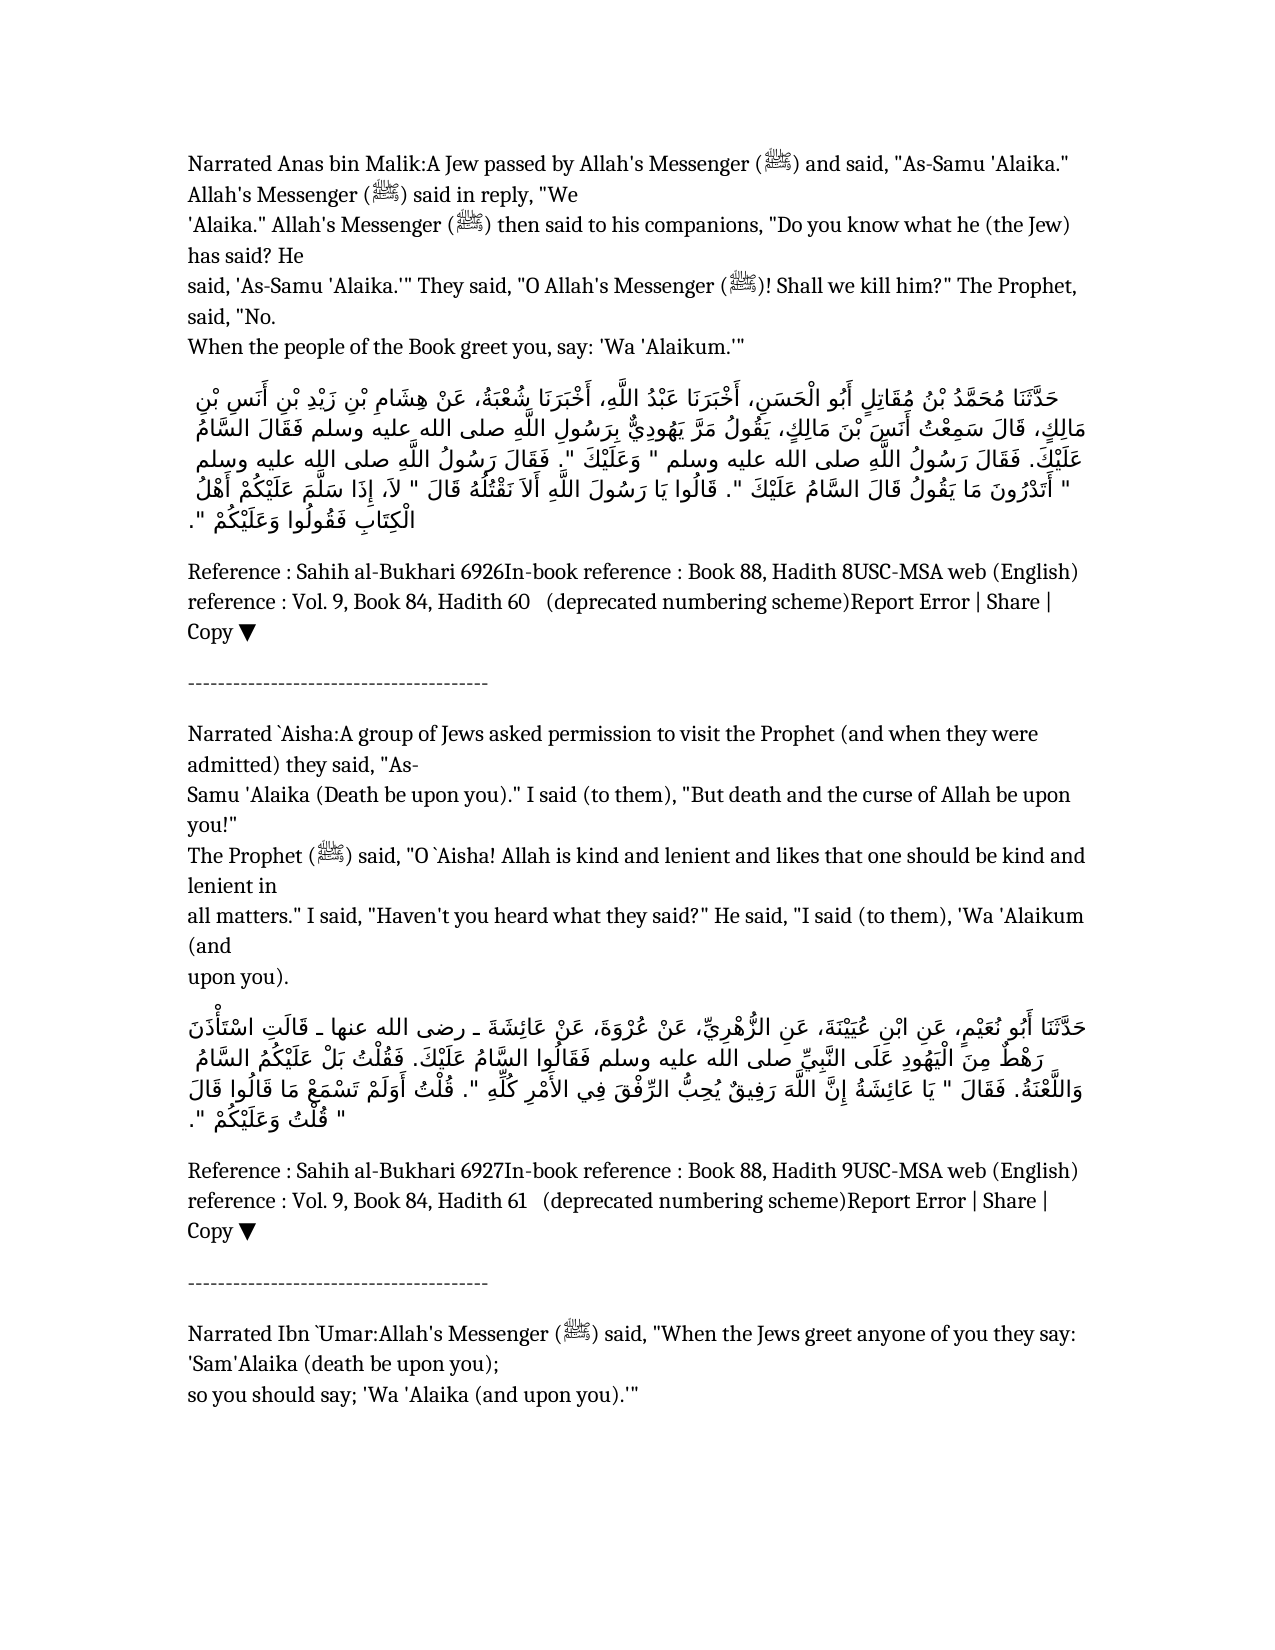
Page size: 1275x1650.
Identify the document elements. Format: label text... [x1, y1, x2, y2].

text Reference : Sahih al-Bukhari 6926In-book reference : Book 88, Hadith 8USC-MSA web (English) reference : Vol. 9, Book 84, Hadith 60 (deprecated numbering scheme)Report Error | Share | Copy ▼ [187, 559, 1087, 646]
text ---------------------------------------- [187, 1269, 1087, 1296]
text حَدَّثَنَا مُحَمَّدُ بْنُ مُقَاتِلٍ أَبُو الْحَسَنِ، أَخْبَرَنَا عَبْدُ اللَّهِ، أَخْبَرَنَا شُعْبَةُ، عَنْ هِشَامِ بْنِ زَيْدِ بْنِ أَنَسِ بْنِ مَالِكٍ، قَالَ سَمِعْتُ أَنَسَ بْنَ مَالِكٍ، يَقُولُ مَرَّ يَهُودِيٌّ بِرَسُولِ اللَّهِ صلى الله عليه وسلم فَقَالَ السَّامُ عَلَيْكَ‏.‏ فَقَالَ رَسُولُ اللَّهِ صلى الله عليه وسلم ‏"‏ وَعَلَيْكَ ‏"‏‏.‏ فَقَالَ رَسُولُ اللَّهِ صلى الله عليه وسلم ‏"‏ أَتَدْرُونَ مَا يَقُولُ قَالَ السَّامُ عَلَيْكَ ‏"‏‏.‏ قَالُوا يَا رَسُولَ اللَّهِ أَلاَ نَقْتُلُهُ قَالَ ‏"‏ لاَ، إِذَا سَلَّمَ عَلَيْكُمْ أَهْلُ الْكِتَابِ فَقُولُوا وَعَلَيْكُمْ ‏"‏‏.‏ [187, 385, 1087, 534]
text ---------------------------------------- [187, 670, 1087, 697]
text Narrated Ibn `Umar:Allah's Messenger (ﷺ) said, "When the Jews greet anyone of you they say: 'Sam'Alaika (death be upon you); so you should say; 'Wa 'Alaika (and upon you).'" [187, 1320, 1087, 1408]
text حَدَّثَنَا أَبُو نُعَيْمٍ، عَنِ ابْنِ عُيَيْنَةَ، عَنِ الزُّهْرِيِّ، عَنْ عُرْوَةَ، عَنْ عَائِشَةَ ـ رضى الله عنها ـ قَالَتِ اسْتَأْذَنَ رَهْطٌ مِنَ الْيَهُودِ عَلَى النَّبِيِّ صلى الله عليه وسلم فَقَالُوا السَّامُ عَلَيْكَ‏.‏ فَقُلْتُ بَلْ عَلَيْكُمُ السَّامُ وَاللَّعْنَةُ‏.‏ فَقَالَ ‏"‏ يَا عَائِشَةُ إِنَّ اللَّهَ رَفِيقٌ يُحِبُّ الرِّفْقَ فِي الأَمْرِ كُلِّهِ ‏"‏‏.‏ قُلْتُ أَوَلَمْ تَسْمَعْ مَا قَالُوا قَالَ ‏"‏ قُلْتُ وَعَلَيْكُمْ ‏"‏‏.‏ [187, 1014, 1087, 1133]
text Narrated `Aisha:A group of Jews asked permission to visit the Prophet (and when they were admitted) they said, "As- Samu 'Alaika (Death be upon you)." I said (to them), "But death and the curse of Allah be upon you!" The Prophet (ﷺ) said, "O `Aisha! Allah is kind and lenient and likes that one should be kind and lenient in all matters." I said, "Haven't you heard what they said?" He said, "I said (to them), 'Wa 'Alaikum (and upon you). [187, 721, 1087, 990]
text Reference : Sahih al-Bukhari 6927In-book reference : Book 88, Hadith 9USC-MSA web (English) reference : Vol. 9, Book 84, Hadith 61 (deprecated numbering scheme)Report Error | Share | Copy ▼ [187, 1158, 1087, 1245]
text Narrated Anas bin Malik:A Jew passed by Allah's Messenger (ﷺ) and said, "As-Samu 'Alaika." Allah's Messenger (ﷺ) said in reply, "We 'Alaika." Allah's Messenger (ﷺ) then said to his companions, "Do you know what he (the Jew) has said? He said, 'As-Samu 'Alaika.'" They said, "O Allah's Messenger (ﷺ)! Shall we kill him?" The Prophet, said, "No. When the people of the Book greet you, say: 'Wa 'Alaikum.'" [187, 150, 1087, 360]
